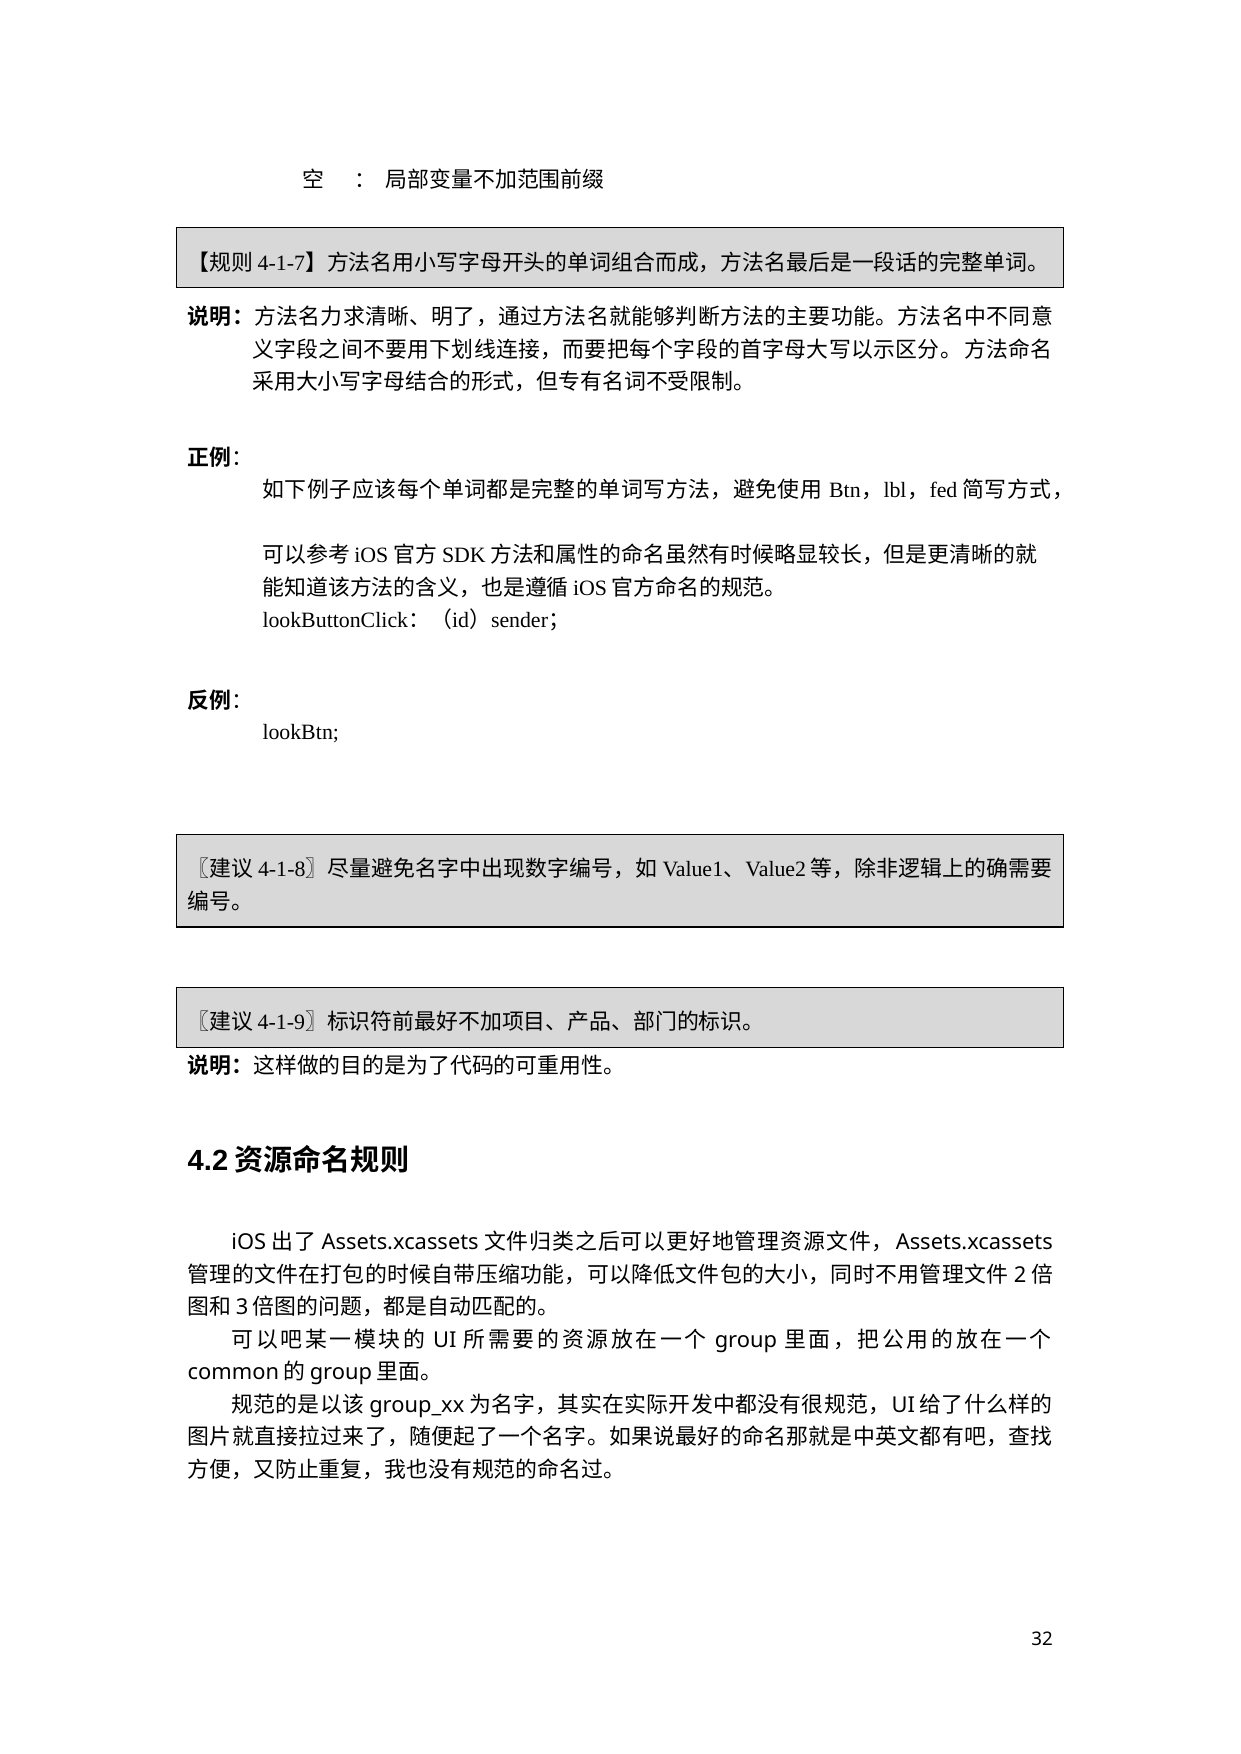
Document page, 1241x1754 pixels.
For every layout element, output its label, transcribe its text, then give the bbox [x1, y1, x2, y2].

text 正例： [187, 439, 1053, 472]
text lookButtonClick：（id）sender； [187, 602, 1053, 634]
table_header 【规则4-1-7】方法名用小写字母开头的单词组合而成，方法名最后是一段话的完整单词。 [177, 228, 1063, 287]
table_header 〖建议4-1-9〗标识符前最好不加项目、产品、部门的标识。 [177, 988, 1063, 1047]
text lookBtn; [187, 715, 1053, 748]
text 能知道该方法的含义，也是遵循iOS官方命名的规范。 [187, 569, 1053, 602]
text 规范的是以该group_xx为名字，其实在实际开发中都没有很规范，UI给了什么样的图片就直接拉过来了，随便起了一个名字。如果说最好的命名那就是中英文都有吧，查找方便，又防止重复，我也没有规范的命名过。 [187, 1386, 1053, 1484]
text 说明：这样做的目的是为了代码的可重用性。 [187, 1048, 1053, 1080]
table_header 〖建议4-1-8〗尽量避免名字中出现数字编号，如Value1、Value2等，除非逻辑上的确需要编号。 [177, 835, 1063, 926]
text 可以吧某一模块的UI所需要的资源放在一个group里面，把公用的放在一个common的group里面。 [187, 1321, 1053, 1386]
text iOS出了Assets.xcassets文件归类之后可以更好地管理资源文件，Assets.xcassets管理的文件在打包的时候自带压缩功能，可以降低文件包的大小，同时不用管理文件2倍图和3倍图的问题，都是自动匹配的。 [187, 1224, 1053, 1321]
subtitle 4.2资源命名规则 [187, 1125, 1053, 1190]
text 可以参考iOS 官方SDK方法和属性的命名虽然有时候略显较长，但是更清晰的就 [187, 537, 1053, 569]
text 如下例子应该每个单词都是完整的单词写方法，避免使用Btn，lbl，fed简写方式， [187, 472, 1053, 537]
text 空 ： 局部变量不加范围前缀 [242, 162, 1053, 194]
text 说明：方法名力求清晰、明了，通过方法名就能够判断方法的主要功能。方法名中不同意义字段之间不要用下划线连接，而要把每个字段的首字母大写以示区分。方法命名采用大小写字母结合的形式，但专有名词不受限制。 [187, 299, 1053, 396]
text 反例： [187, 683, 1053, 715]
